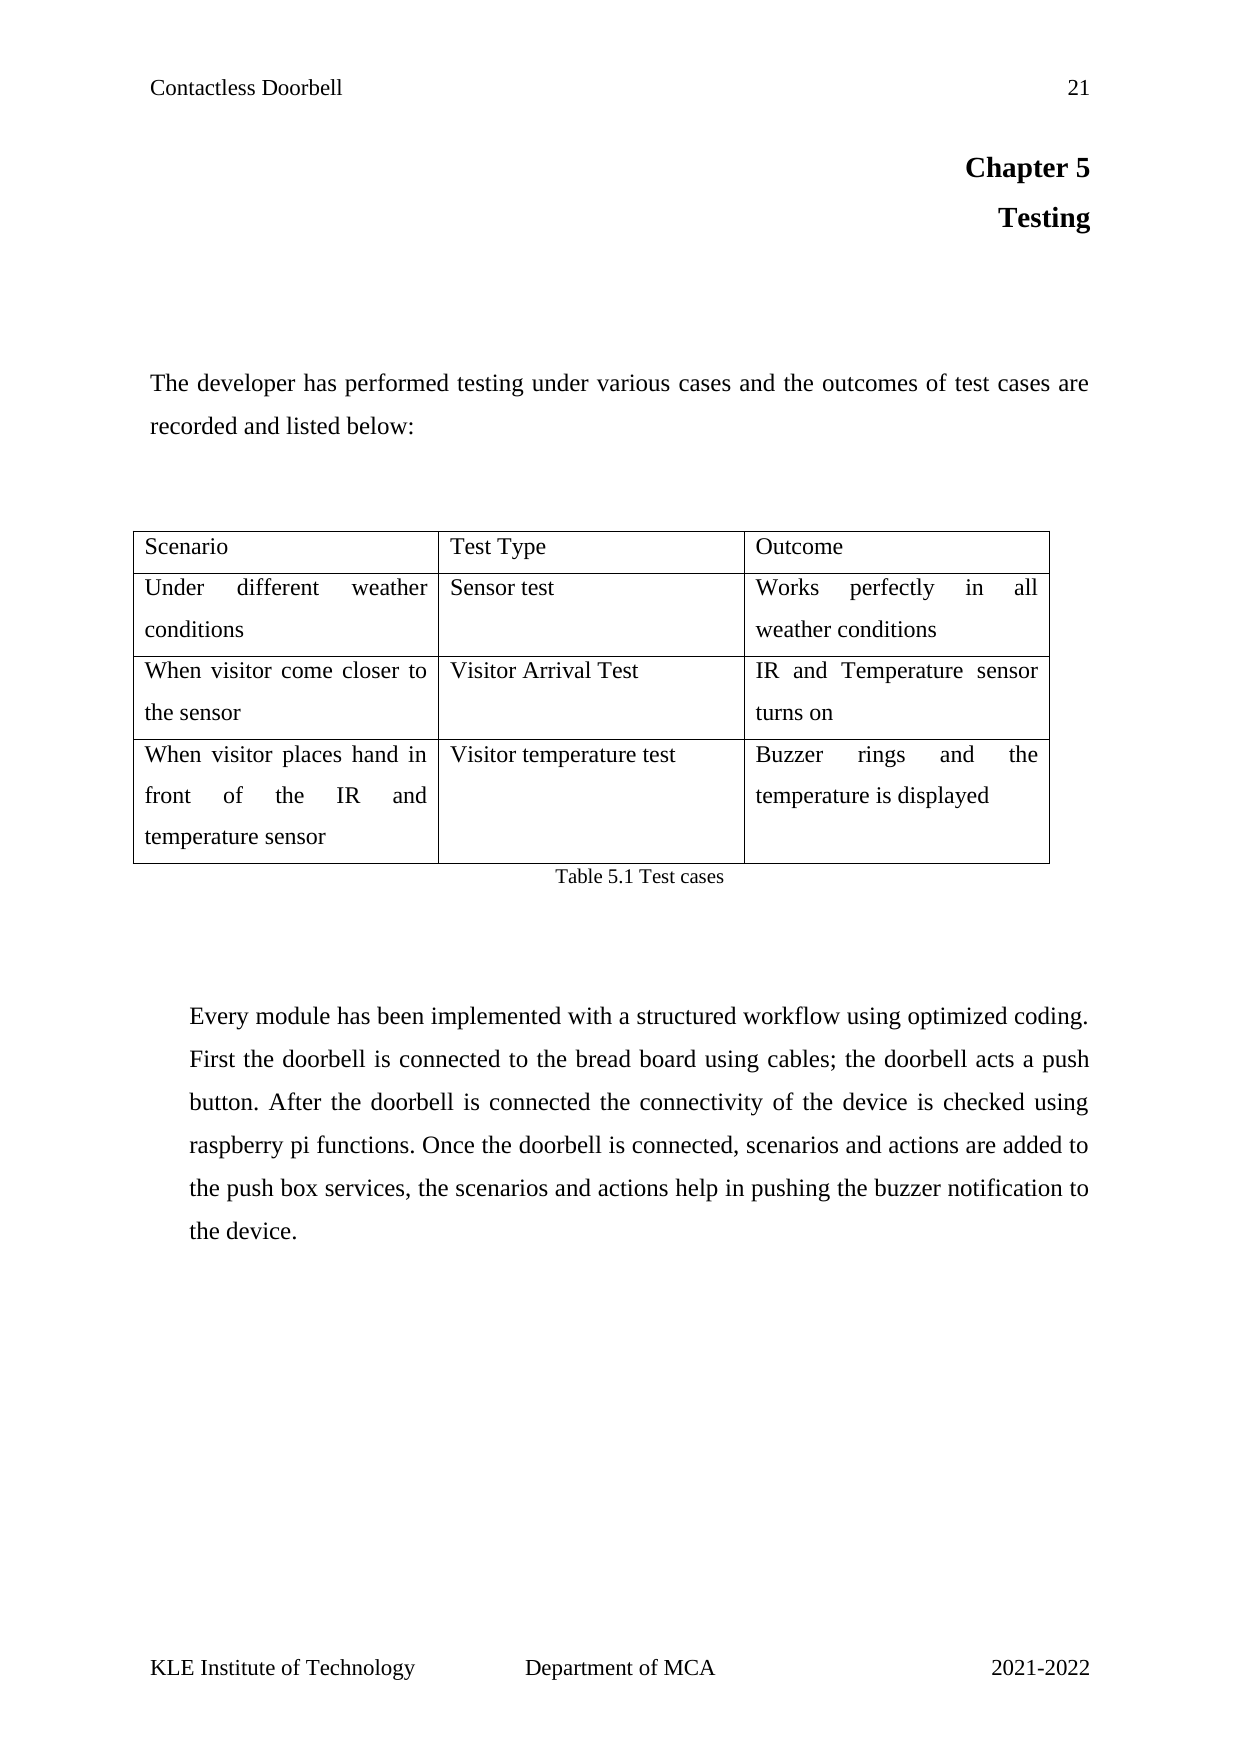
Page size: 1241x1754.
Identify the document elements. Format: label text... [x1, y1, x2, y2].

table_cell Visitor temperature test [439, 740, 744, 863]
table_cell Sensor test [439, 574, 744, 656]
table_cell IR and Temperature sensor turns on [745, 657, 1049, 739]
table_cell When visitor places hand in front of the IR and temperature sensor [134, 740, 438, 863]
table_header Outcome [745, 532, 1049, 572]
table_cell Works perfectly in all weather conditions [745, 574, 1049, 656]
table_header Test Type [439, 532, 744, 572]
text The developer has performed testing under various cases and the outcomes of test cases are recorded and listed below: [150, 368, 1090, 440]
list Every module has been implemented with a structured workflow using optimized coding. First the doorbell is connected to the bread board using cables; the doorbell acts a push button. After the doorbell is connected the connectivity of the device is checked using raspberry pi functions. Once the doorbell is connected, scenarios and actions are added to the push box services, the scenarios and actions help in pushing the buzzer notification to the device. [189, 1001, 1090, 1245]
table_cell Buzzer rings and the temperature is displayed [745, 740, 1049, 863]
table_cell Under different weather conditions [134, 574, 438, 656]
table_cell When visitor come closer to the sensor [134, 657, 438, 739]
table_header Scenario [134, 532, 438, 572]
list Testing [189, 200, 1090, 234]
list Table 5.1 Test cases [189, 864, 1090, 888]
table_cell Visitor Arrival Test [439, 657, 744, 739]
list Chapter 5 [189, 150, 1090, 183]
